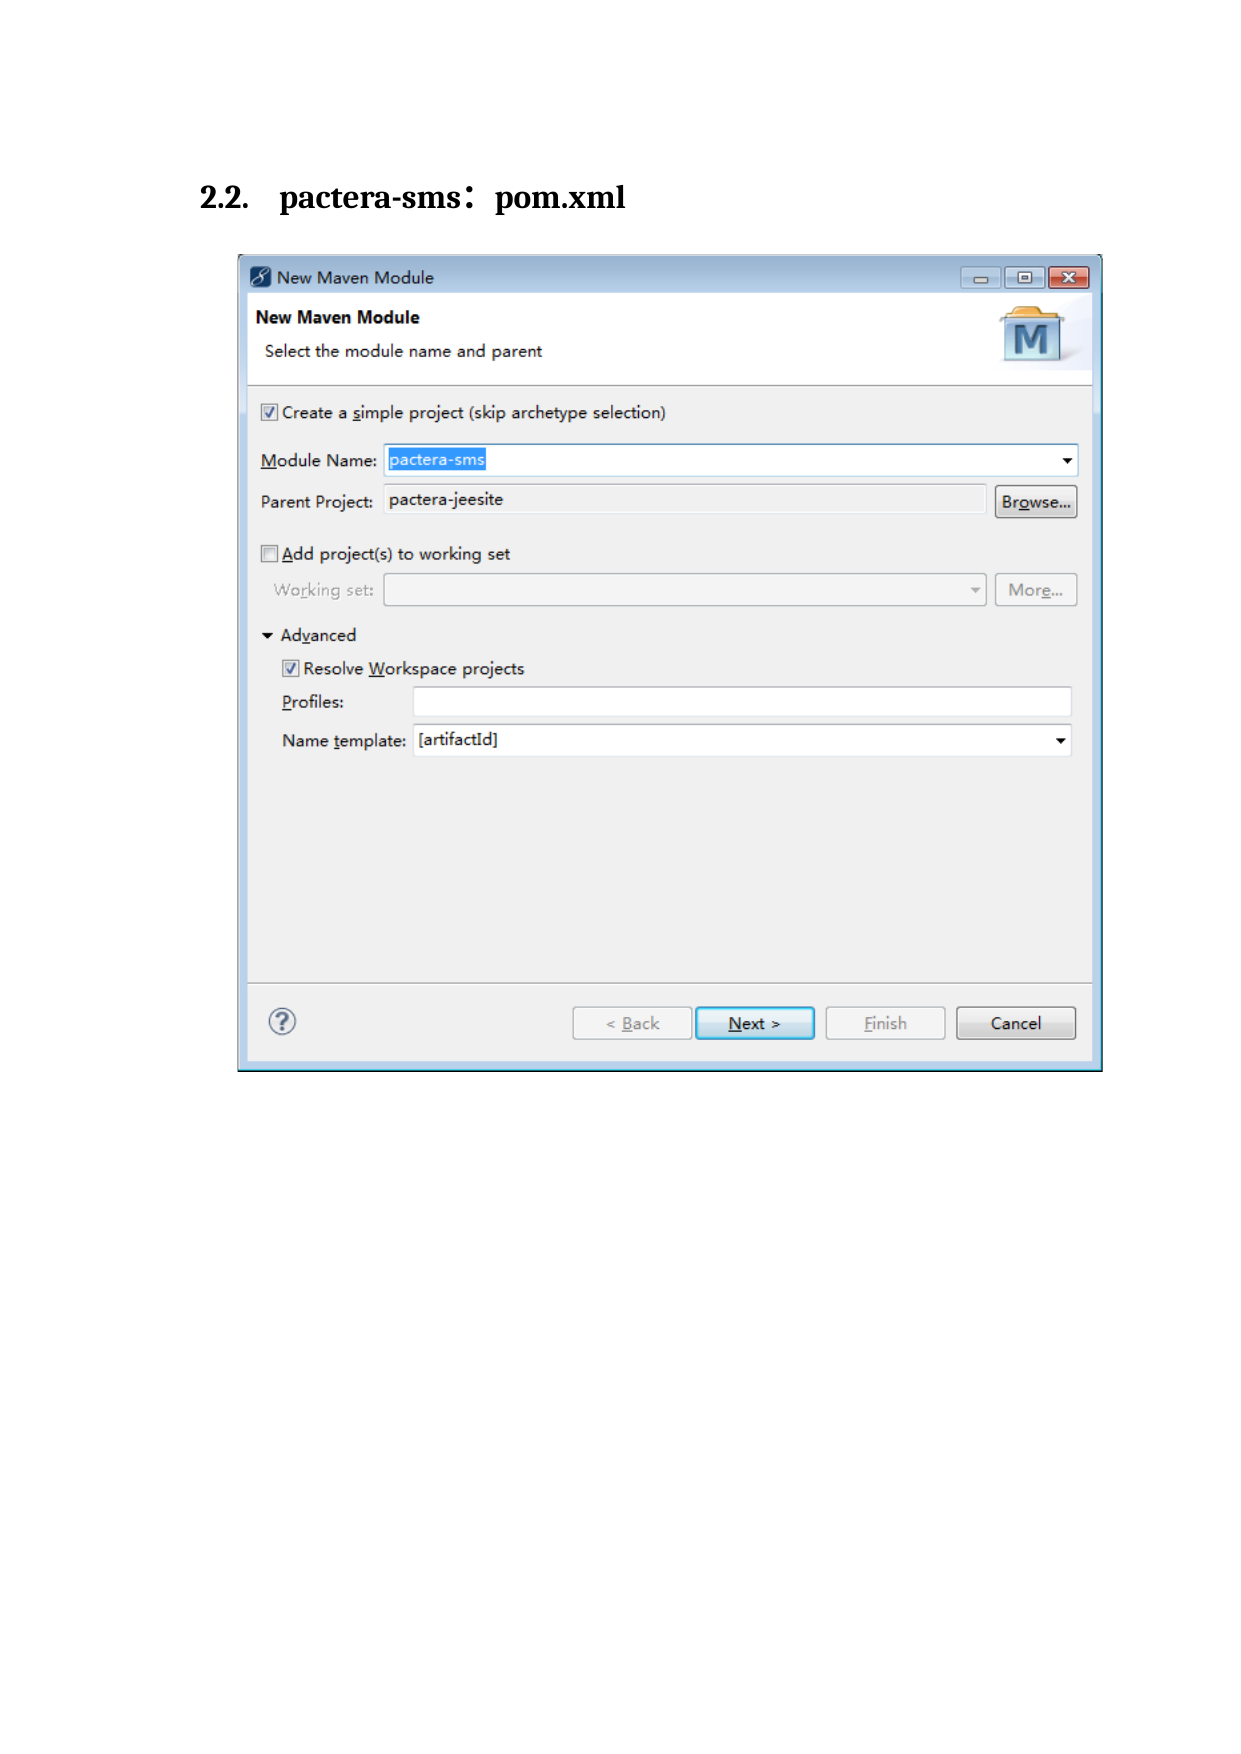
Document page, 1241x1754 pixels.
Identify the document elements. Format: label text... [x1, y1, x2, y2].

subtitle pactera-sms：pom.xml [200, 162, 1053, 227]
picture [237, 254, 1103, 1072]
